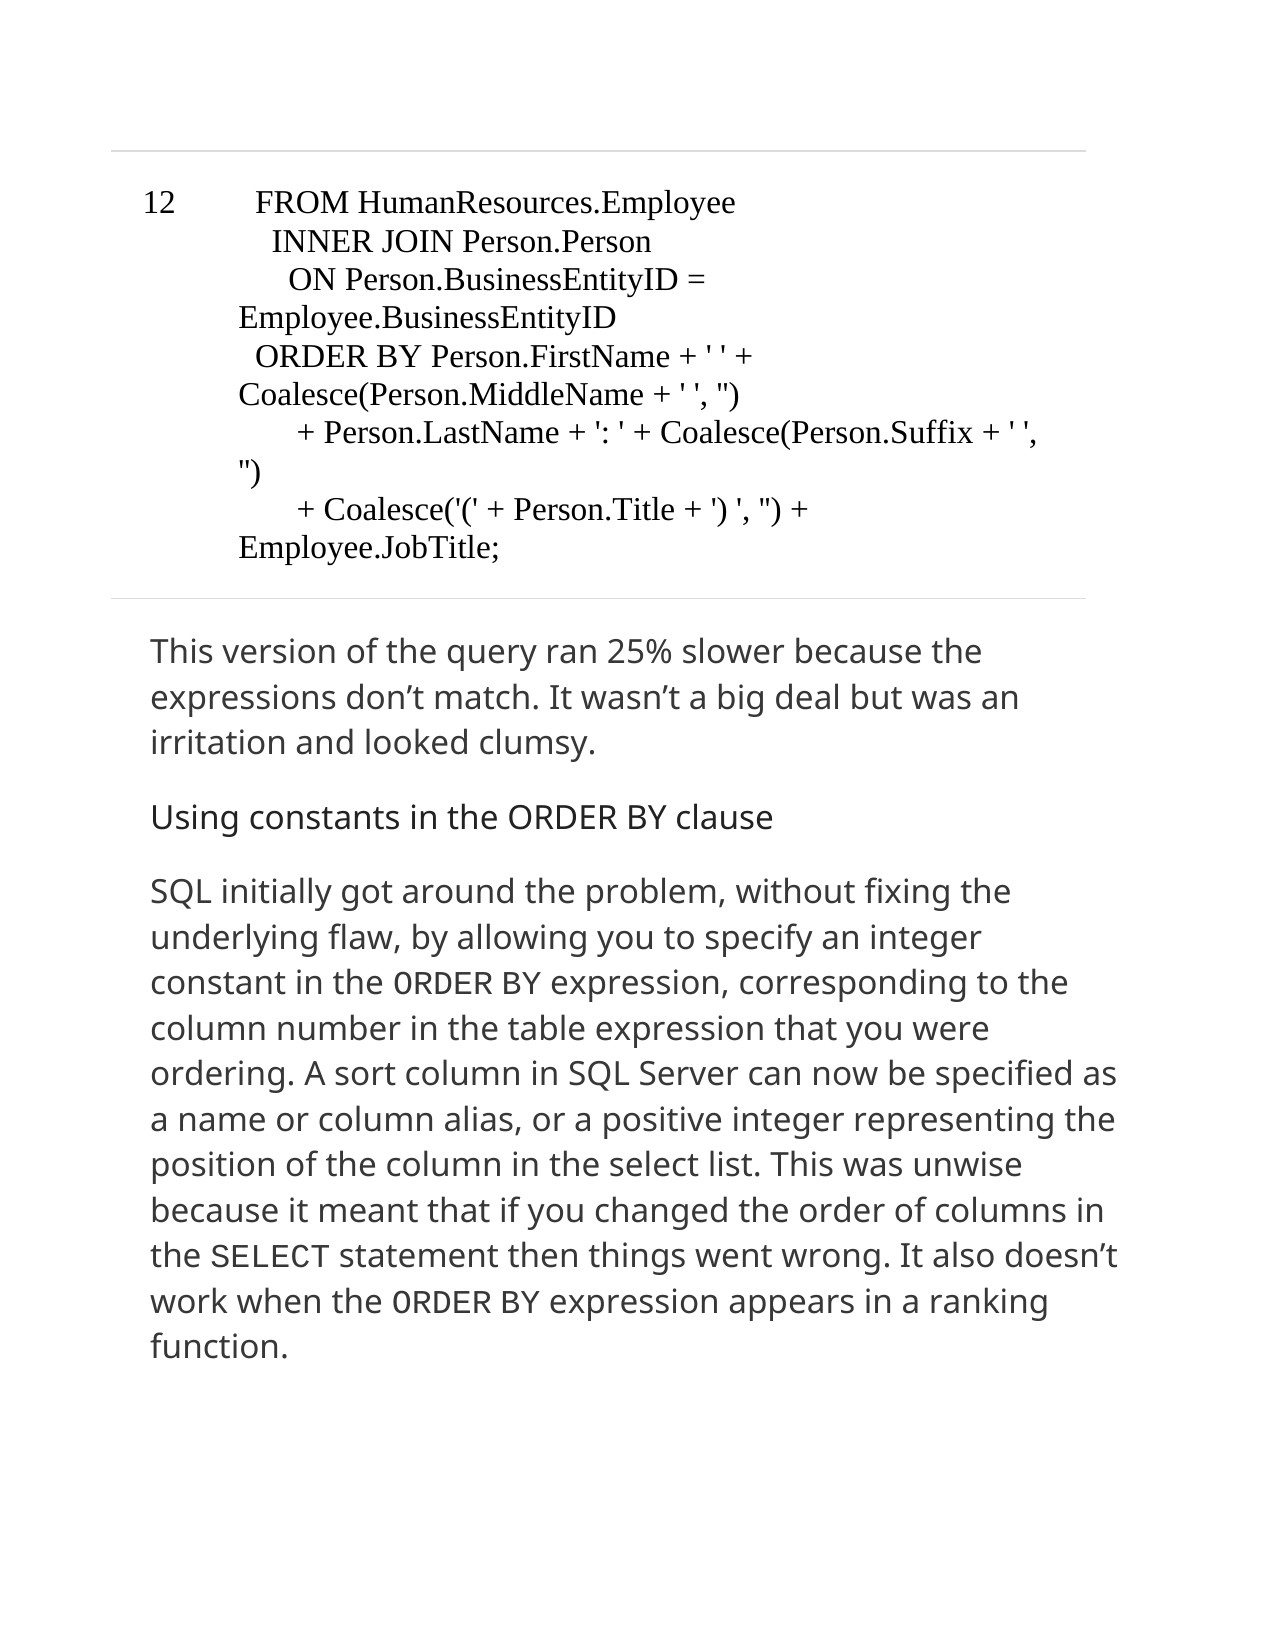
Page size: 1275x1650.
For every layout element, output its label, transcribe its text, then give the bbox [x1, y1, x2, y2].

text Using constants in the ORDER BY clause [150, 793, 1125, 839]
text SQL initially got around the problem, without fixing the underlying flaw, by allowing you to specify an integer constant in the ORDER BY expression, corresponding to the column number in the table expression that you were ordering. A sort column in SQL Server can now be specified as a name or column alias, or a positive integer representing the position of the column in the select list. This was unwise because it meant that if you changed the order of columns in the SELECT statement then things went wrong. It also doesn’t work when the ORDER BY expression appears in a ranking function. [150, 868, 1125, 1369]
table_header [207, 152, 1086, 597]
text This version of the query ran 25% slower because the expressions don’t match. It wasn’t a big deal but was an irritation and looked clumsy. [150, 628, 1125, 764]
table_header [111, 152, 207, 597]
